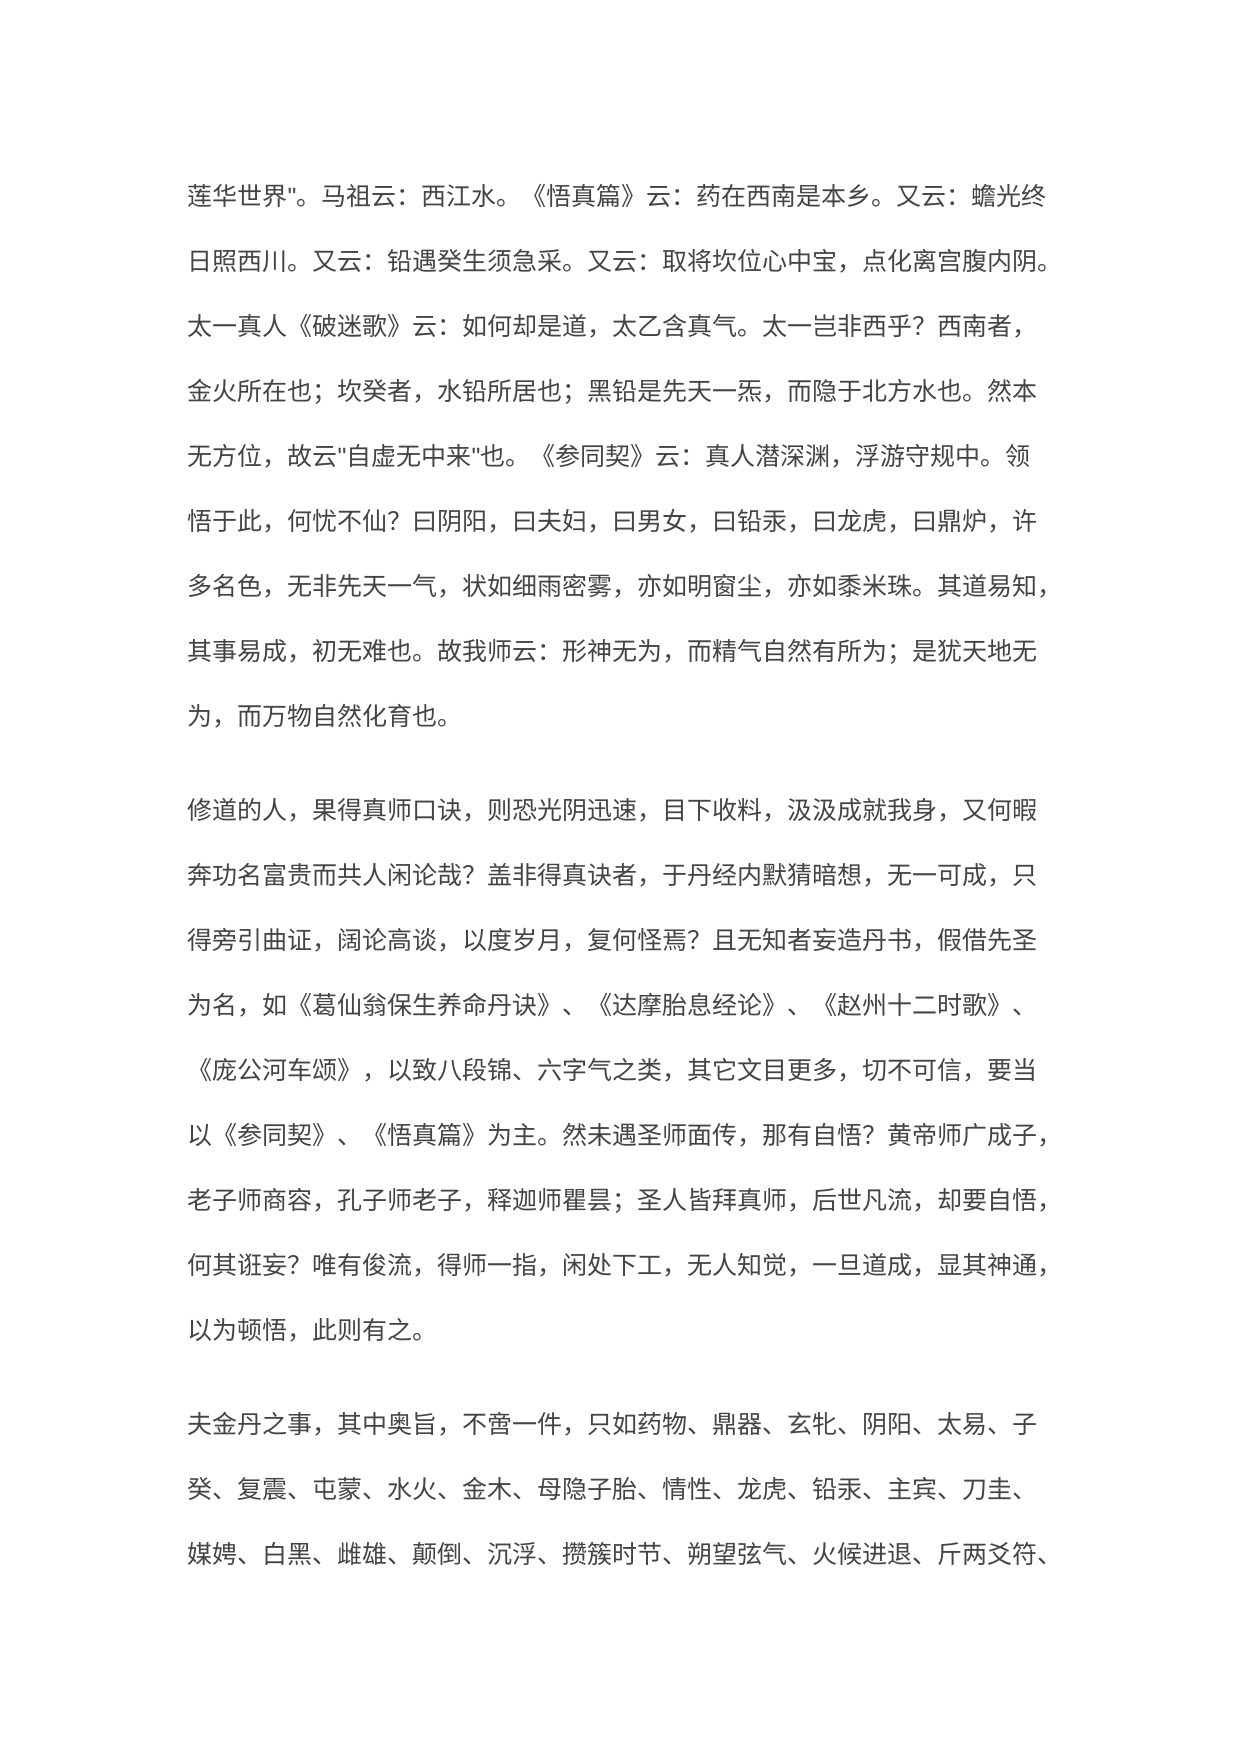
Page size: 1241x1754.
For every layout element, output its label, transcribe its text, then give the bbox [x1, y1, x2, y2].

text 修道的人，果得真师口诀，则恐光阴迅速，目下收料，汲汲成就我身，又何暇奔功名富贵而共人闲论哉？盖非得真诀者，于丹经内默猜暗想，无一可成，只得旁引曲证，阔论高谈，以度岁月，复何怪焉？且无知者妄造丹书，假借先圣为名，如《葛仙翁保生养命丹诀》、《达摩胎息经论》、《赵州十二时歌》、《庞公河车颂》，以致八段锦、六字气之类，其它文目更多，切不可信，要当以《参同契》、《悟真篇》为主。然未遇圣师面传，那有自悟？黄帝师广成子，老子师商容，孔子师老子，释迦师瞿昙；圣人皆拜真师，后世凡流，却要自悟，何其诳妄？唯有俊流，得师一指，闲处下工，无人知觉，一旦道成，显其神通，以为顿悟，此则有之。 [187, 776, 1053, 1361]
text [187, 1390, 1053, 1585]
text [187, 162, 1053, 747]
